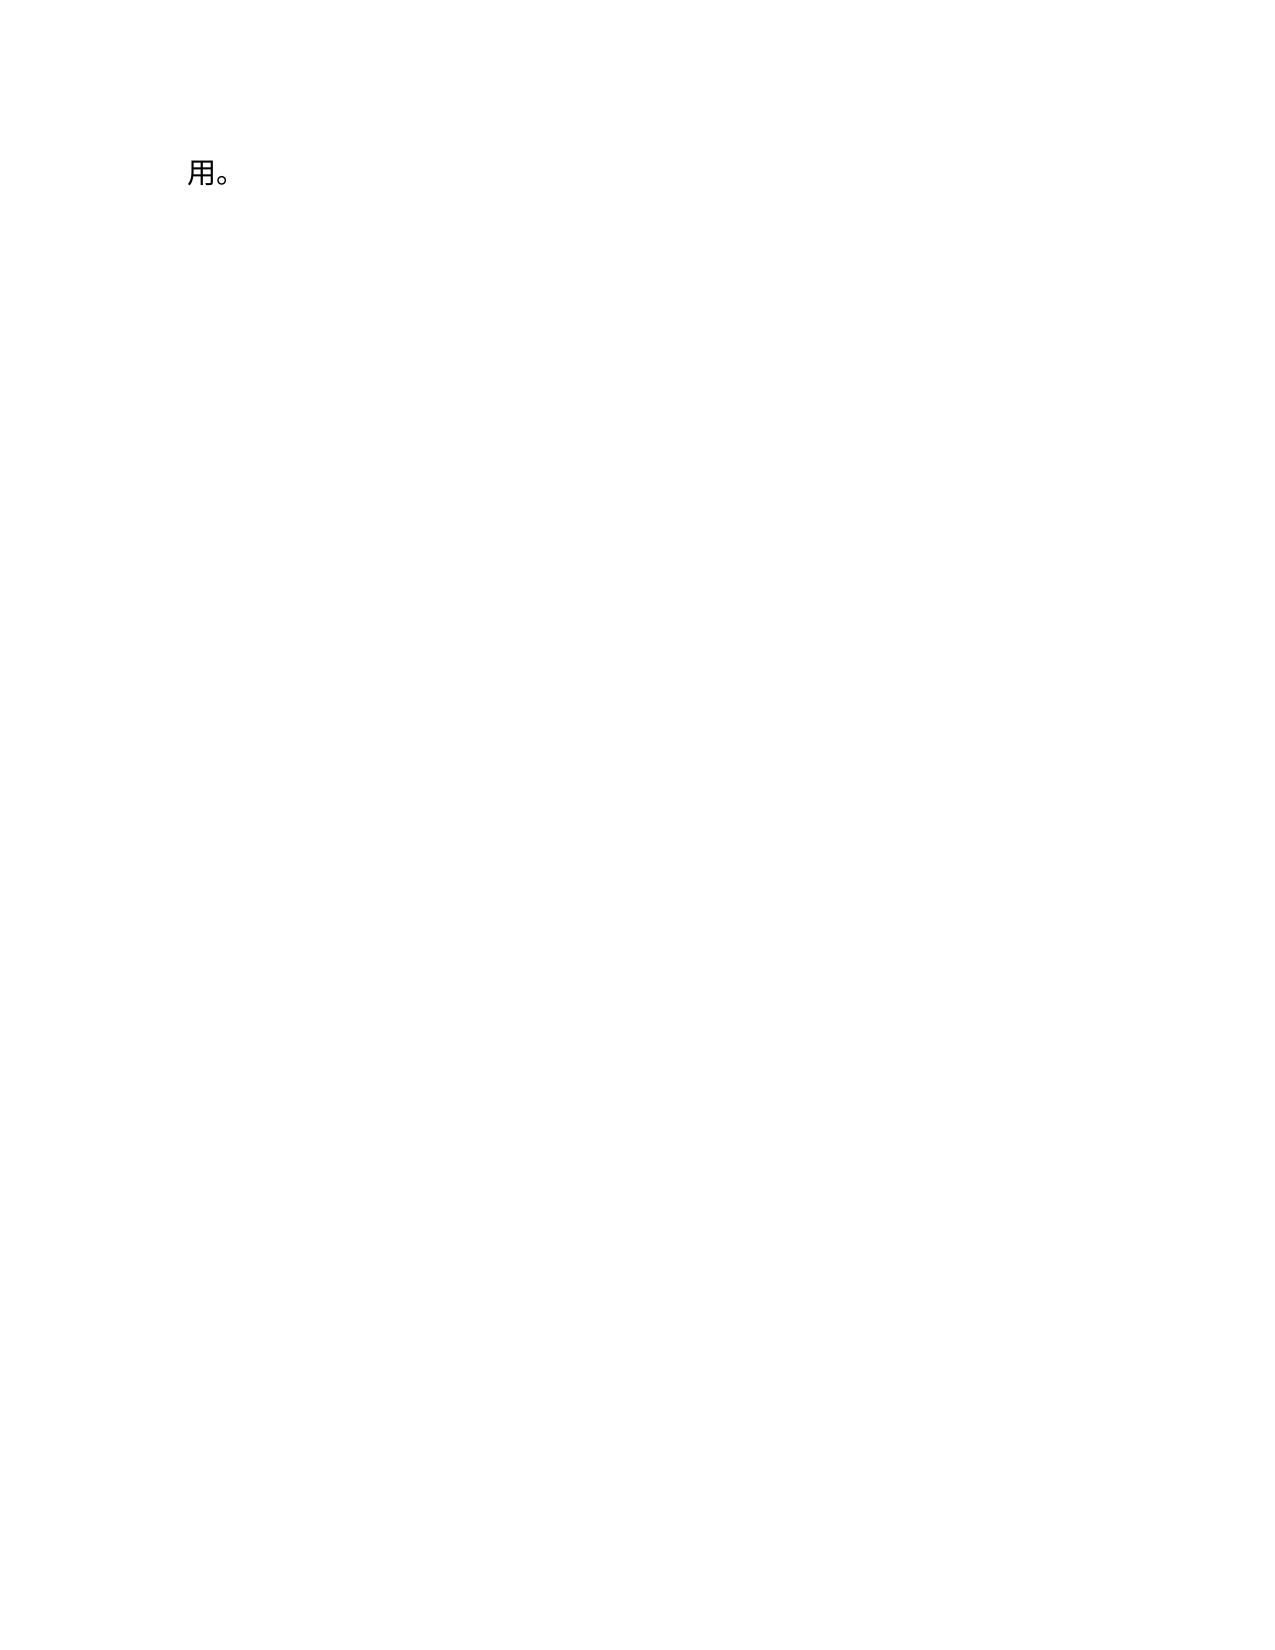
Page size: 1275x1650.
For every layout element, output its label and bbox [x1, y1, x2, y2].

text [187, 150, 1087, 192]
